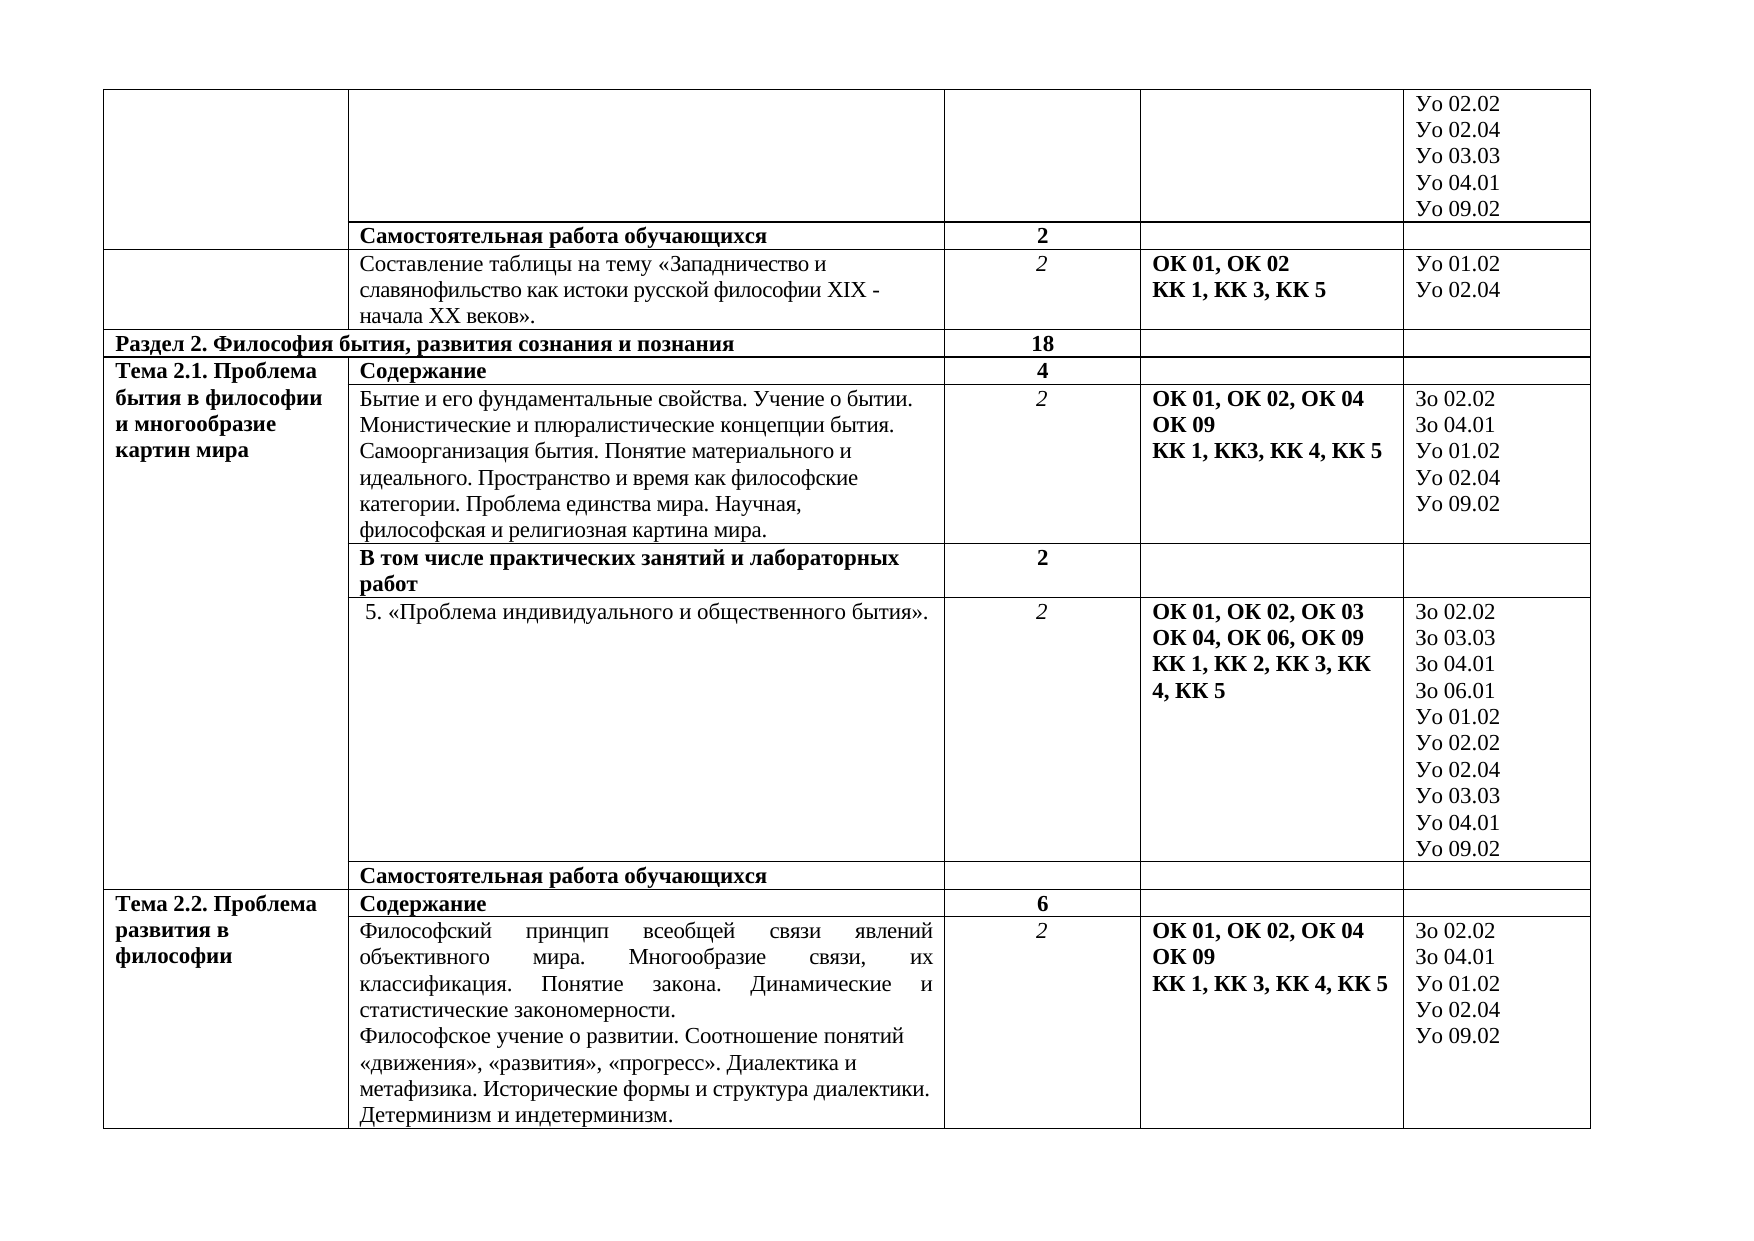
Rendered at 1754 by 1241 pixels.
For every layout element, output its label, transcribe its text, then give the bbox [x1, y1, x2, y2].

table_cell Философский принцип всеобщей связи явлений объективного мира. Многообразие связи, их классификация. Понятие закона. Динамические и статистические закономерности. Философское учение о развитии. Соотношение понятий «движения», «развития», «прогресс». Диалектика и метафизика. Исторические формы и структура диалектики. Детерминизм и индетерминизм. [349, 917, 944, 1128]
table_cell Зо 02.02 Зо 03.03 Зо 04.01 Зо 06.01 Уо 01.02 Уо 02.02 Уо 02.04 Уо 03.03 Уо 04.01 Уо 09.02 [1404, 598, 1590, 861]
table_cell 6 [945, 890, 1140, 916]
table_cell [1404, 330, 1590, 356]
table_cell 5. «Проблема индивидуального и общественного бытия». [349, 598, 944, 861]
table_cell ОК 01, ОК 02, ОК 04 ОК 09 КК 1, КК3, КК 4, КК 5 [1141, 385, 1403, 543]
table_cell Самостоятельная работа обучающихся [349, 862, 944, 889]
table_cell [1141, 90, 1403, 221]
table_cell [1141, 890, 1403, 916]
table_cell [1141, 544, 1403, 597]
table_cell 2 [945, 90, 1140, 221]
table_cell 2 [945, 223, 1140, 249]
table_cell [945, 862, 1140, 889]
table_cell [1404, 223, 1590, 249]
table_cell [1141, 223, 1403, 249]
table_cell [1141, 862, 1403, 889]
table_cell Содержание [349, 358, 944, 384]
table_cell 2 [945, 250, 1140, 329]
table_cell Составление таблицы на тему «Западничество и славянофильство как истоки русской философии XIX - начала XX веков». [349, 250, 944, 329]
table_cell [1404, 890, 1590, 916]
table_cell Бытие и его фундаментальные свойства. Учение о бытии. Монистические и плюралистические концепции бытия. Самоорганизация бытия. Понятие материального и идеального. Пространство и время как философские категории. Проблема единства мира. Научная, философская и религиозная картина мира. [349, 385, 944, 543]
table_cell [1404, 90, 1590, 221]
table_cell 4 [945, 358, 1140, 384]
table_cell Зо 02.02 Зо 04.01 Уо 01.02 Уо 02.04 Уо 09.02 [1404, 385, 1590, 543]
table_cell Содержание [349, 890, 944, 916]
table_cell 2 [945, 544, 1140, 597]
table_cell Тема 2.2. Проблема развития в философии [104, 890, 348, 1128]
table_cell Раздел 2. Философия бытия, развития сознания и познания [104, 330, 944, 356]
table_cell В том числе практических занятий и лабораторных работ [349, 544, 944, 597]
table_cell ОК 01, ОК 02, ОК 04 ОК 09 КК 1, КК 3, КК 4, КК 5 [1141, 917, 1403, 1128]
table_cell ОК 01, ОК 02 КК 1, КК 3, КК 5 [1141, 250, 1403, 329]
table_cell [104, 250, 348, 329]
table_cell [1404, 862, 1590, 889]
table_cell Зо 02.02 Зо 04.01 Уо 01.02 Уо 02.04 Уо 09.02 [1404, 917, 1590, 1128]
table_cell 2 [945, 598, 1140, 861]
table_cell 2 [945, 917, 1140, 1128]
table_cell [349, 90, 944, 221]
table_cell [1404, 544, 1590, 597]
table_cell Уо 01.02 Уо 02.04 [1404, 250, 1590, 329]
table_cell ОК 01, ОК 02, ОК 03 ОК 04, ОК 06, ОК 09 КК 1, КК 2, КК 3, КК 4, КК 5 [1141, 598, 1403, 861]
table_cell Самостоятельная работа обучающихся [349, 223, 944, 249]
table_cell [1404, 358, 1590, 384]
table_cell [1141, 358, 1403, 384]
table_cell Тема 2.1. Проблема бытия в философии и многообразие картин мира [104, 358, 348, 889]
table_cell 2 [945, 385, 1140, 543]
table_cell [1141, 330, 1403, 356]
table_cell 18 [945, 330, 1140, 356]
